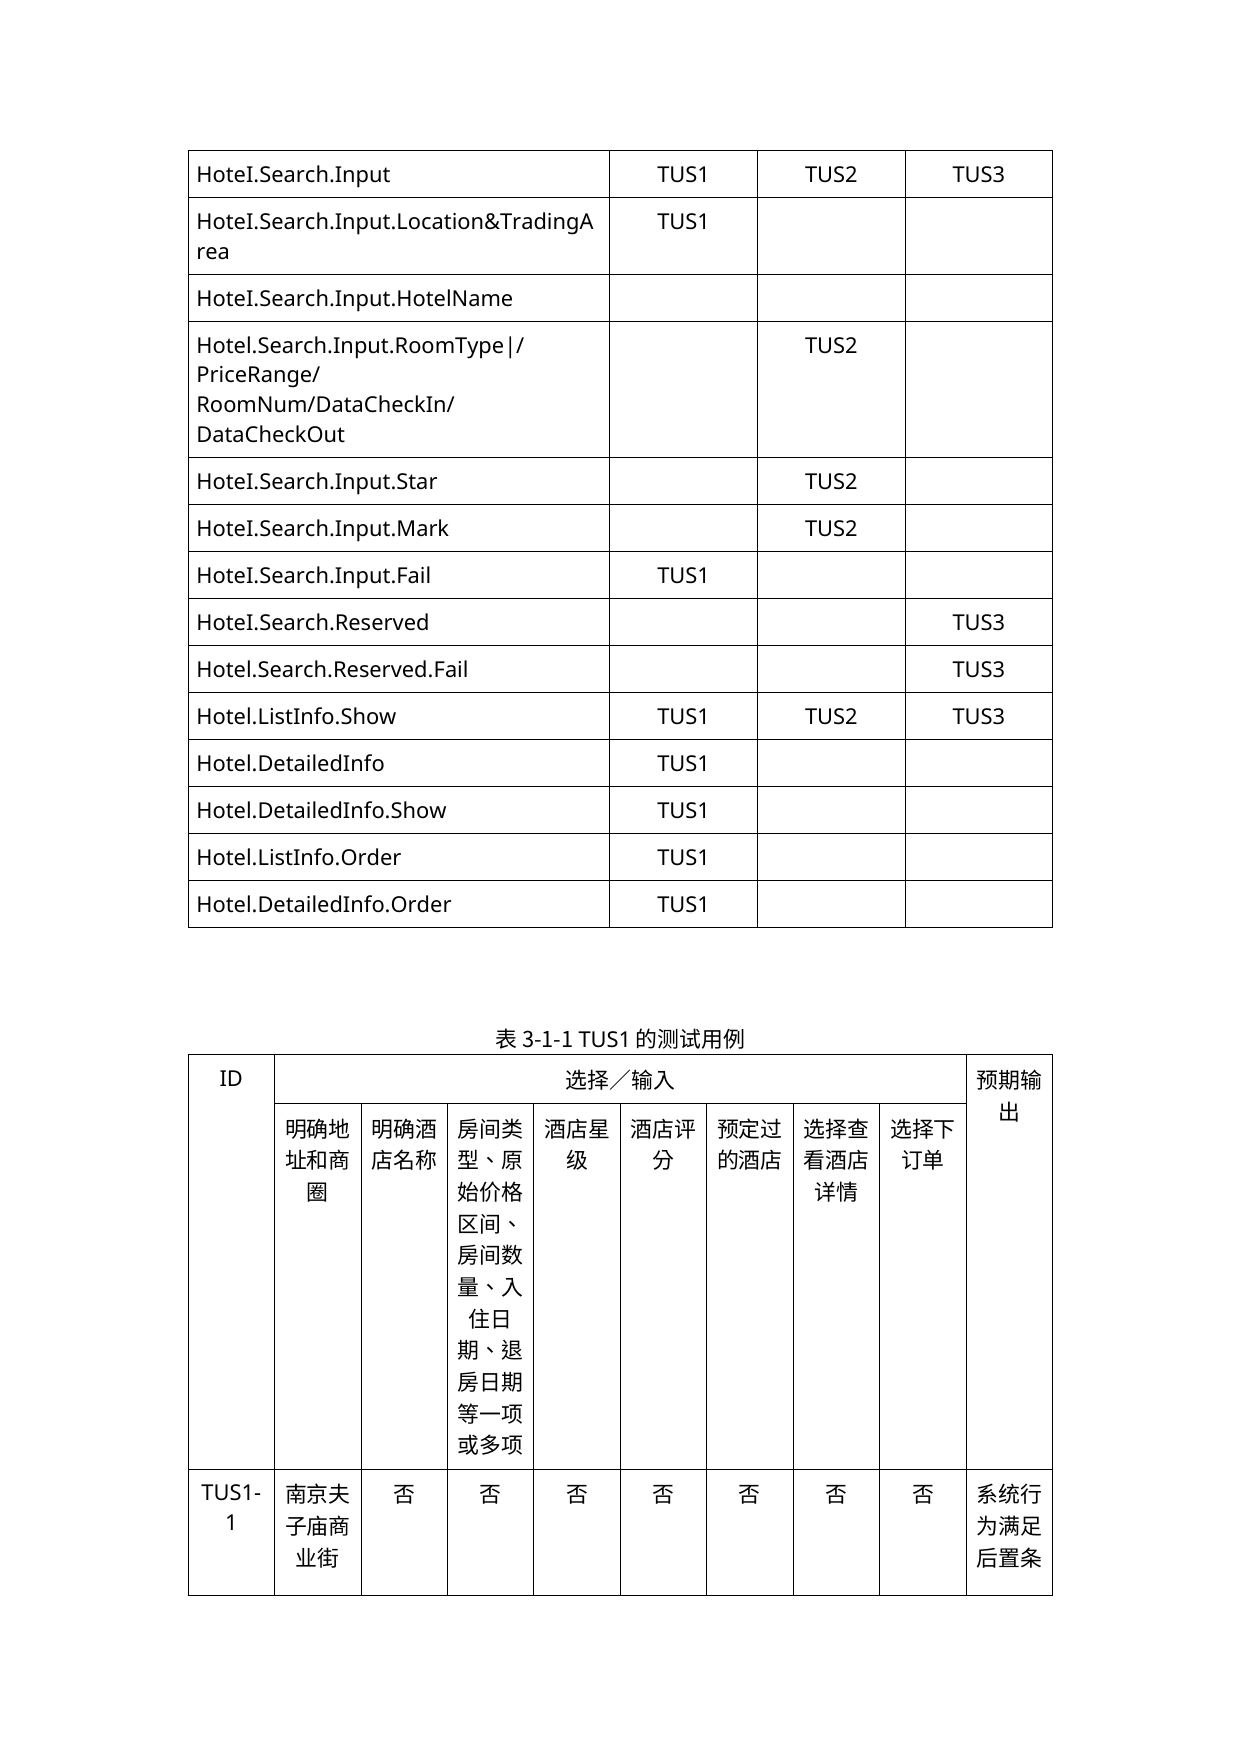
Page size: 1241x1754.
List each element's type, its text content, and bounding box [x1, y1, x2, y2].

table_cell TUS2 [758, 458, 905, 504]
table_cell [906, 322, 1052, 457]
table_cell TUS1 [610, 198, 757, 274]
table_cell TUS3 [906, 646, 1052, 692]
table_cell [610, 646, 757, 692]
table_cell TUS1 [610, 834, 757, 880]
table_cell TUS1 [610, 693, 757, 739]
table_cell 房间类型、原始价格区间、房间数量、入住日期、退房日期等一项或多项 [448, 1104, 533, 1468]
table_header ID [189, 1055, 274, 1468]
table_cell 酒店评分 [621, 1104, 706, 1468]
table_cell 否 [362, 1470, 447, 1594]
table_header 选择／输入 [275, 1055, 966, 1103]
table_cell Hotel.DetailedInfo.Order [189, 881, 609, 927]
table_cell 明确酒店名称 [362, 1104, 447, 1468]
table_cell TUS2 [758, 322, 905, 457]
table_cell TUS2 [758, 151, 905, 197]
table_cell [906, 505, 1052, 551]
table_cell TUS1 [610, 151, 757, 197]
table_cell HoteI.Search.Input.Mark [189, 505, 609, 551]
table_cell [758, 787, 905, 833]
text 表3-1-1 TUS1的测试用例 [187, 1022, 1053, 1054]
table_cell [906, 275, 1052, 321]
table_cell TUS2 [758, 505, 905, 551]
table_cell [906, 552, 1052, 598]
table_cell [906, 787, 1052, 833]
table_cell [906, 458, 1052, 504]
table_cell TUS1 [610, 881, 757, 927]
table_cell [758, 599, 905, 645]
table_cell [758, 740, 905, 786]
table_cell [906, 740, 1052, 786]
table_cell [906, 198, 1052, 274]
table_cell HoteI.Search.Input.Location&TradingArea [189, 198, 609, 274]
table_cell TUS1 [610, 787, 757, 833]
table_cell [758, 552, 905, 598]
table_cell 否 [448, 1470, 533, 1594]
table_cell HoteI.Search.Reserved [189, 599, 609, 645]
table_cell 否 [880, 1470, 966, 1594]
table_cell Hotel.DetailedInfo [189, 740, 609, 786]
table_cell [758, 834, 905, 880]
table_cell HoteI.Search.Input.HotelName [189, 275, 609, 321]
table_cell 否 [534, 1470, 620, 1594]
table_cell [906, 834, 1052, 880]
table_cell [758, 881, 905, 927]
table_cell TUS2 [758, 693, 905, 739]
table_cell Hotel.Search.Reserved.Fail [189, 646, 609, 692]
table_cell 明确地址和商圈 [275, 1104, 361, 1468]
table_cell [610, 322, 757, 457]
table_cell 酒店星级 [534, 1104, 620, 1468]
table_cell Hotel.ListInfo.Show [189, 693, 609, 739]
table_cell TUS3 [906, 599, 1052, 645]
table_cell TUS1 [610, 552, 757, 598]
table_cell 系统行为满足后置条件 [967, 1470, 1052, 1594]
table_cell 否 [794, 1470, 879, 1594]
table_cell TUS3 [906, 693, 1052, 739]
table_cell 南京夫子庙商业街 [275, 1470, 361, 1594]
table_cell [610, 275, 757, 321]
table_cell [758, 198, 905, 274]
table_cell 选择下订单 [880, 1104, 966, 1468]
table_cell 否 [621, 1470, 706, 1594]
table_cell [610, 458, 757, 504]
table_cell [758, 646, 905, 692]
table_cell [758, 275, 905, 321]
table_cell TUS1 [610, 740, 757, 786]
table_cell 选择查看酒店详情 [794, 1104, 879, 1468]
table_cell [906, 881, 1052, 927]
table_header 预期输出 [967, 1055, 1052, 1468]
table_cell 预定过的酒店 [707, 1104, 793, 1468]
table_cell Hotel.ListInfo.Order [189, 834, 609, 880]
table_cell HoteI.Search.Input.Star [189, 458, 609, 504]
table_cell Hotel.DetailedInfo.Show [189, 787, 609, 833]
table_cell HoteI.Search.Input [189, 151, 609, 197]
table_cell [610, 599, 757, 645]
table_cell Hotel.Search.Input.RoomType|/PriceRange/ RoomNum/DataCheckIn/DataCheckOut [189, 322, 609, 457]
table_cell [610, 505, 757, 551]
table_cell TUS1-1 [189, 1470, 274, 1594]
table_cell 否 [707, 1470, 793, 1594]
table_cell HoteI.Search.Input.Fail [189, 552, 609, 598]
table_cell TUS3 [906, 151, 1052, 197]
